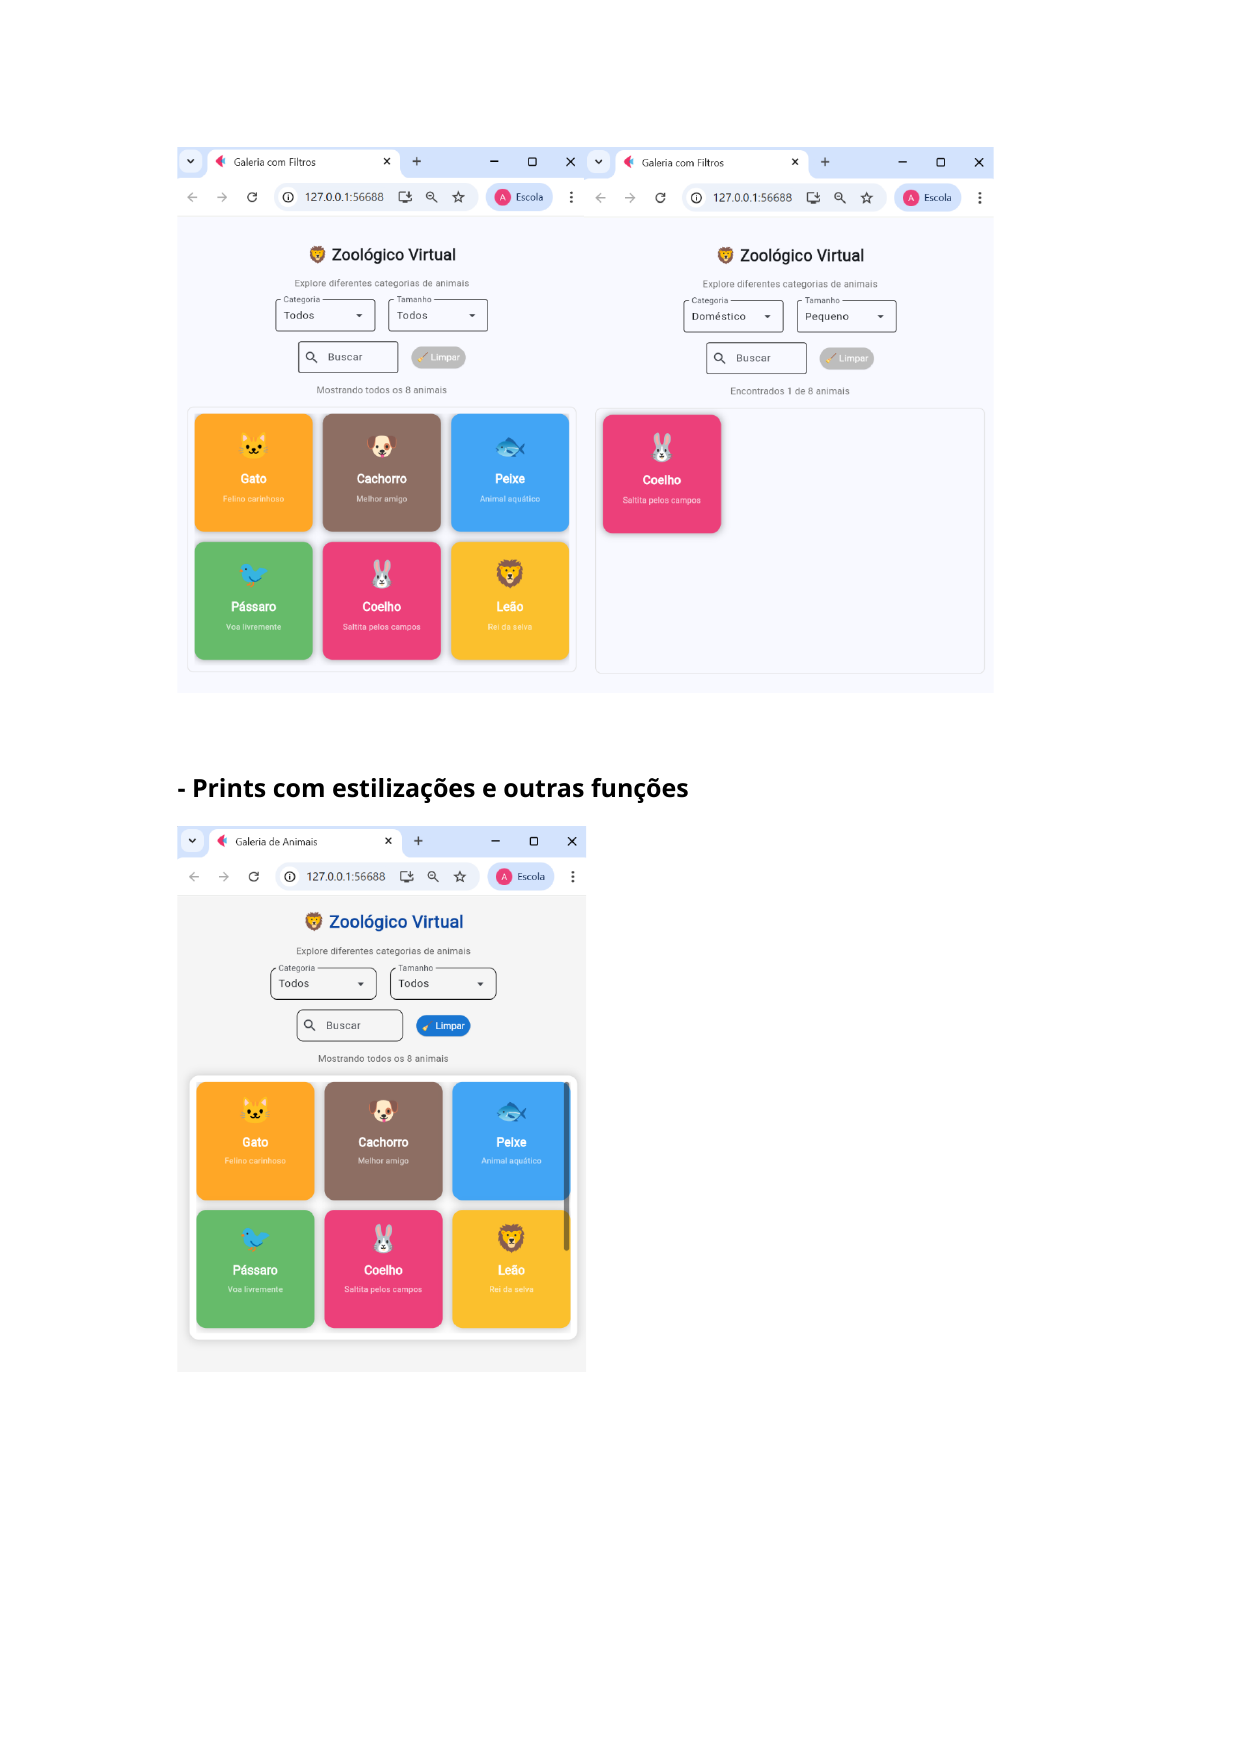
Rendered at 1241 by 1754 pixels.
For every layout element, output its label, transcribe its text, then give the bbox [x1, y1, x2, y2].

text - Prints com estilizações e outras funções [177, 770, 1063, 804]
picture [177, 826, 587, 1372]
picture [177, 147, 994, 693]
